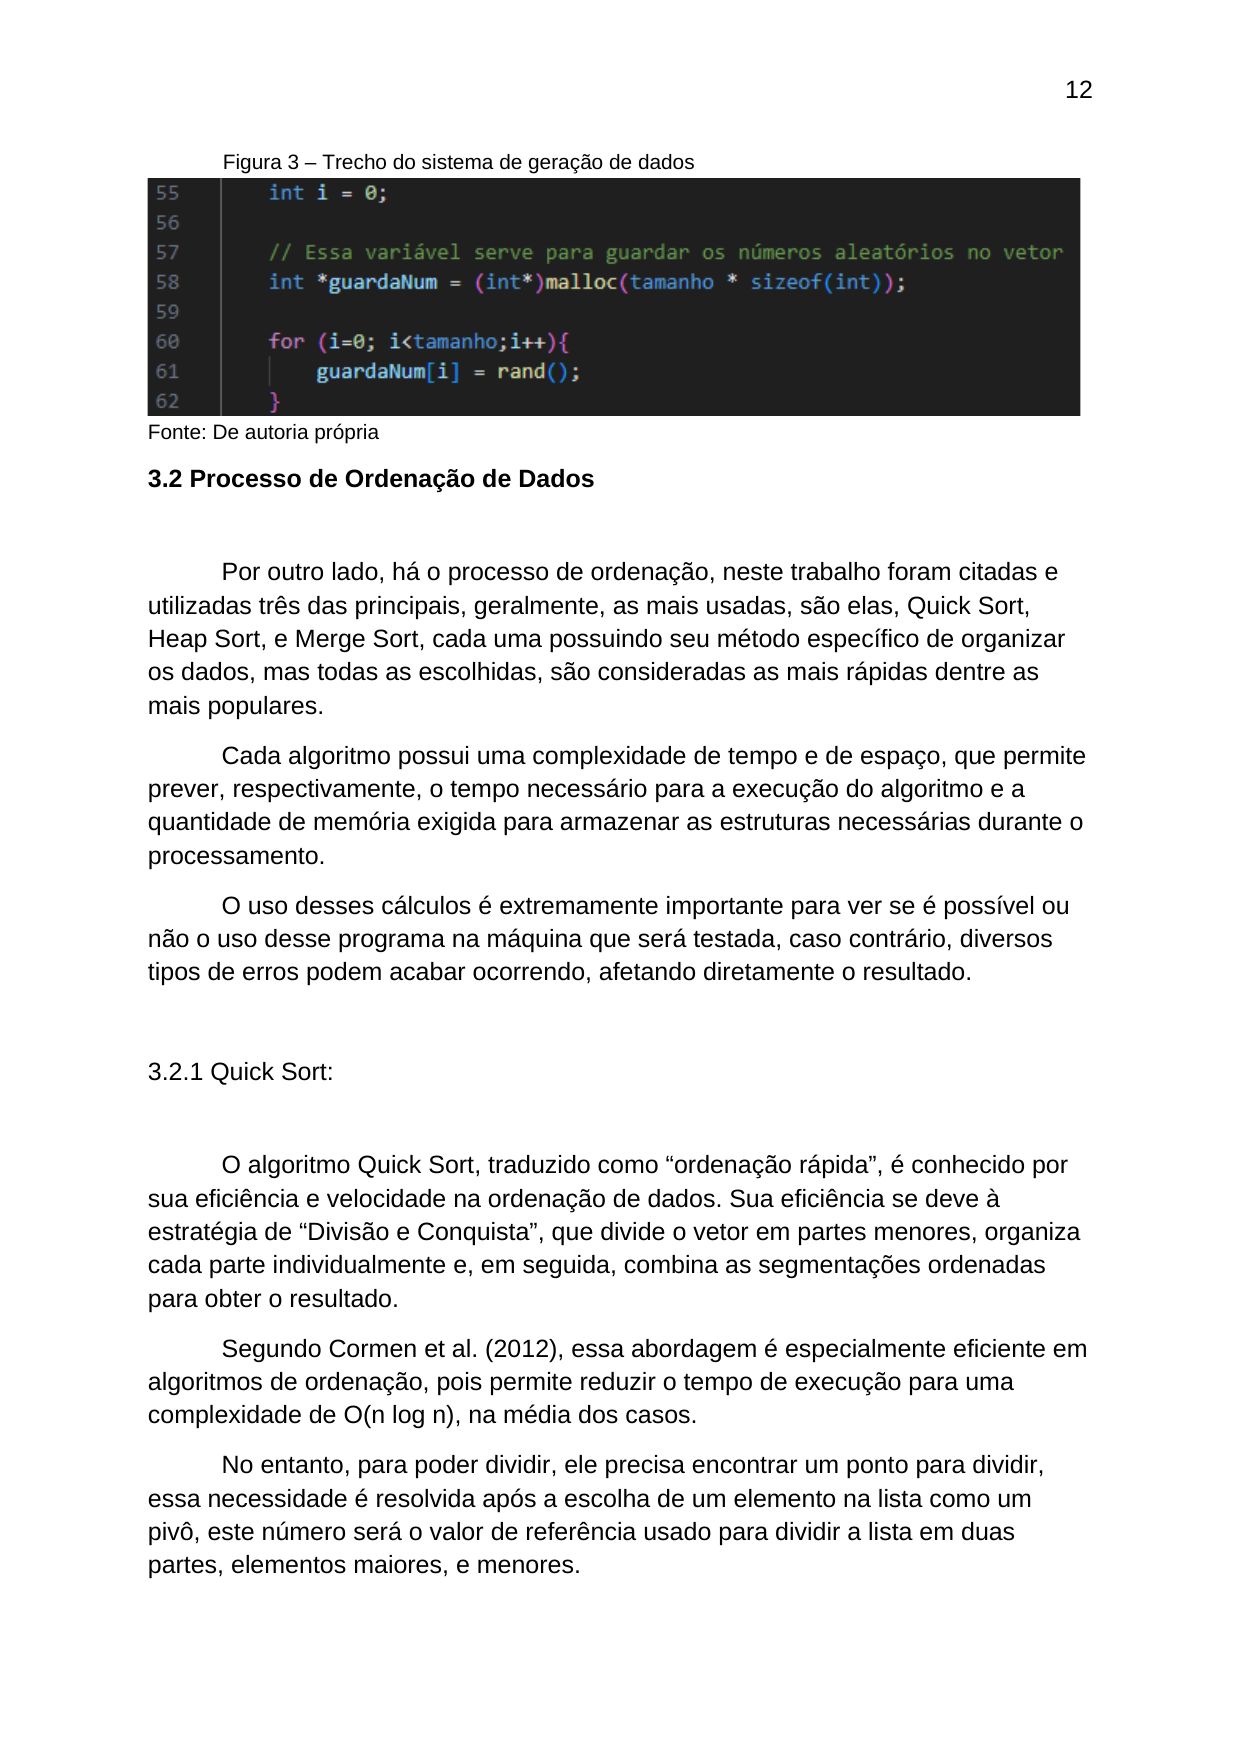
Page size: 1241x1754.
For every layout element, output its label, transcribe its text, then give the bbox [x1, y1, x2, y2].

text Cada algoritmo possui uma complexidade de tempo e de espaço, que permite prever, respectivamente, o tempo necessário para a execução do algoritmo e a quantidade de memória exigida para armazenar as estruturas necessárias durante o processamento. [148, 741, 1093, 869]
text O algoritmo Quick Sort, traduzido como “ordenação rápida”, é conhecido por sua eficiência e velocidade na ordenação de dados. Sua eficiência se deve à estratégia de “Divisão e Conquista”, que divide o vetor em partes menores, organiza cada parte individualmente e, em seguida, combina as segmentações ordenadas para obter o resultado. [148, 1150, 1093, 1312]
text No entanto, para poder dividir, ele precisa encontrar um ponto para dividir, essa necessidade é resolvida após a escolha de um elemento na lista como um pivô, este número será o valor de referência usado para dividir a lista em duas partes, elementos maiores, e menores. [148, 1450, 1093, 1579]
subtitle 3.2 Processo de Ordenação de Dados [148, 464, 1093, 493]
picture [147, 178, 1081, 416]
text Segundo Cormen et al. (2012), essa abordagem é especialmente eficiente em algoritmos de ordenação, pois permite reduzir o tempo de execução para uma complexidade de O(n log n), na média dos casos. [148, 1334, 1093, 1429]
subtitle 3.2.1 Quick Sort: [148, 1057, 1093, 1086]
text O uso desses cálculos é extremamente importante para ver se é possível ou não o uso desse programa na máquina que será testada, caso contrário, diversos tipos de erros podem acabar ocorrendo, afetando diretamente o resultado. [148, 891, 1093, 986]
text Por outro lado, há o processo de ordenação, neste trabalho foram citadas e utilizadas três das principais, geralmente, as mais usadas, são elas, Quick Sort, Heap Sort, e Merge Sort, cada uma possuindo seu método específico de organizar os dados, mas todas as escolhidas, são consideradas as mais rápidas dentre as mais populares. [148, 557, 1093, 719]
